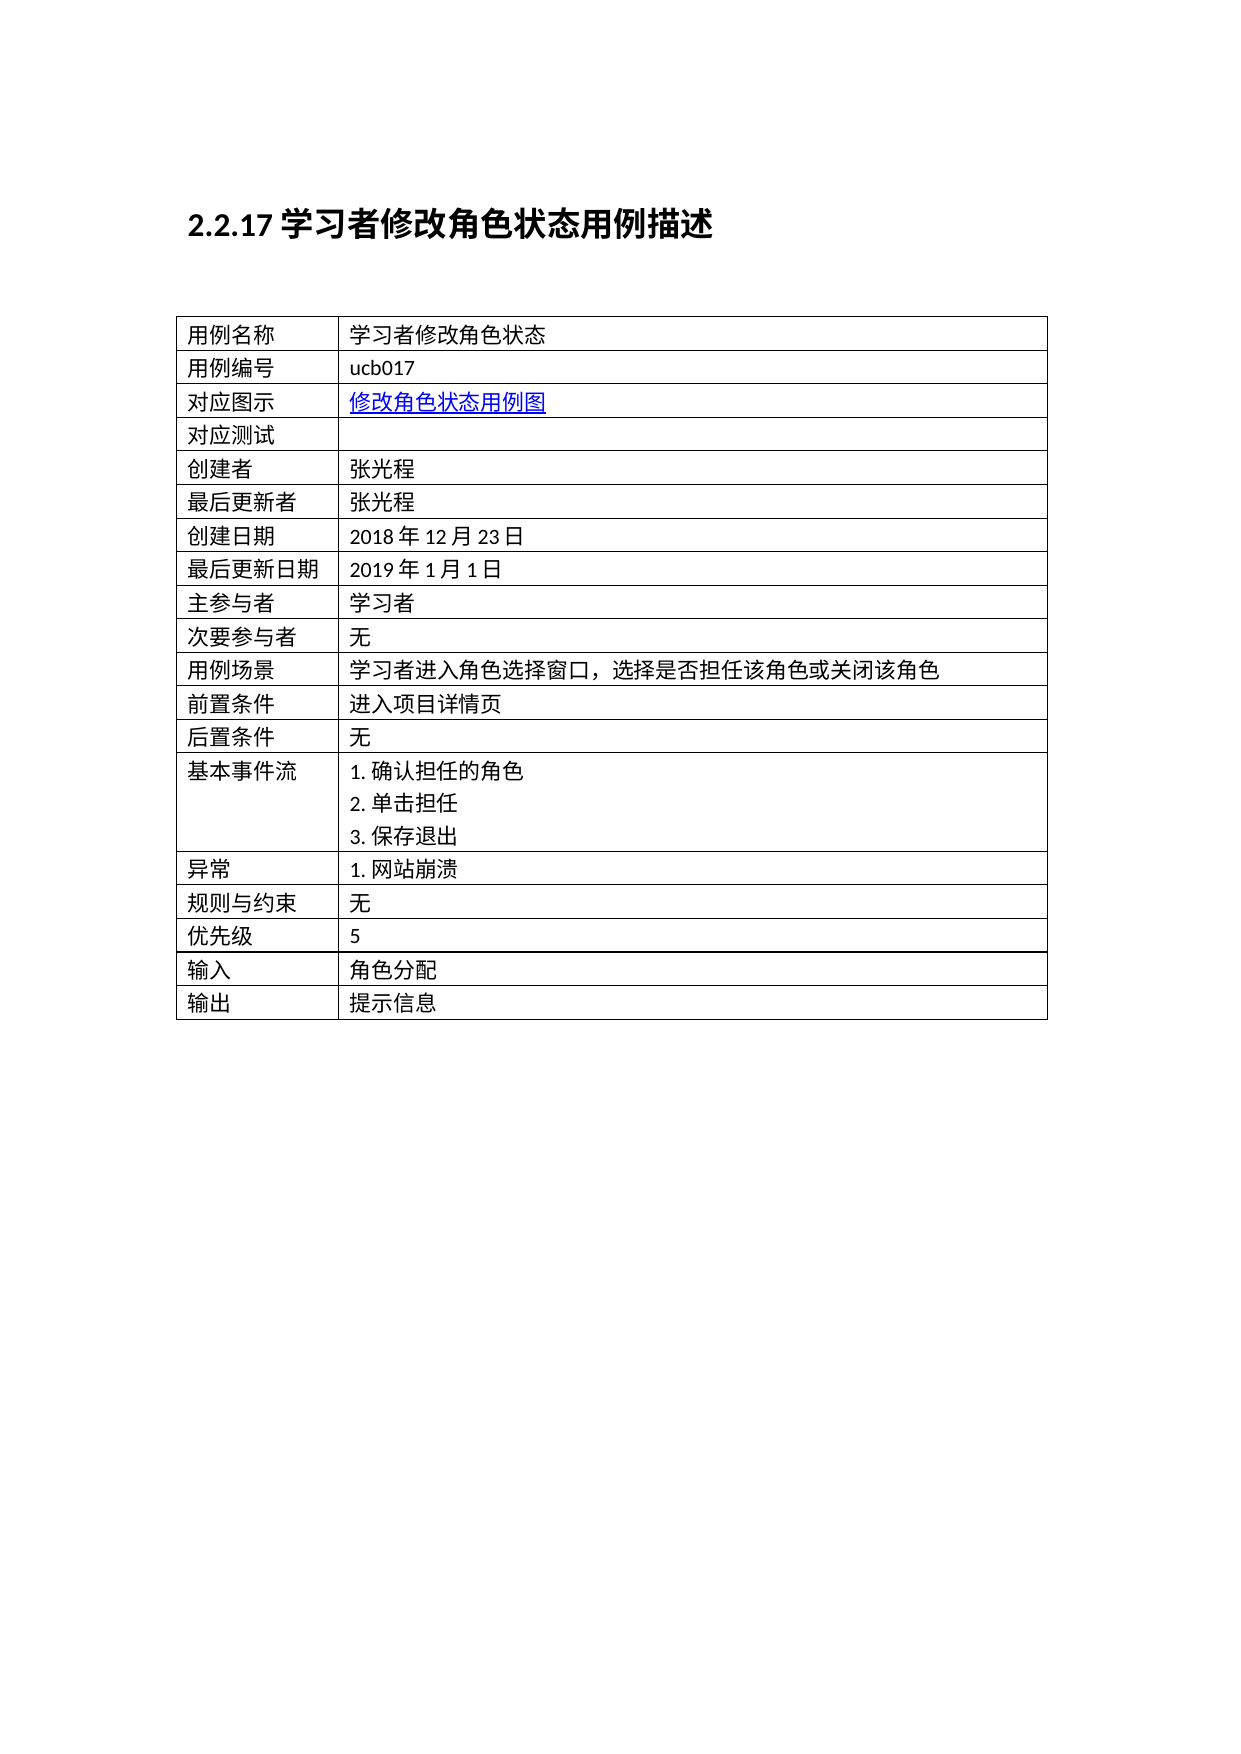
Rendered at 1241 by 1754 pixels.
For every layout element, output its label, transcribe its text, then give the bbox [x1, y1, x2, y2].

table_cell 修改角色状态用例图 [339, 384, 1047, 417]
table_cell 对应图示 [177, 384, 338, 417]
table_cell 前置条件 [177, 686, 338, 719]
table_cell 1. 网站崩溃 [339, 852, 1047, 884]
table_cell 用例场景 [177, 653, 338, 685]
table_cell 1. 确认担任的角色 2. 单击担任 3. 保存退出 [339, 753, 1047, 851]
table_cell 输出 [177, 986, 338, 1018]
table_cell ucb017 [339, 351, 1047, 383]
table_cell 最后更新日期 [177, 552, 338, 584]
table_cell 次要参与者 [177, 619, 338, 652]
table_cell 提示信息 [339, 986, 1047, 1018]
table_cell 用例编号 [177, 351, 338, 383]
table_cell 无 [339, 619, 1047, 652]
subtitle 2.2.17 学习者修改角色状态用例描述 [187, 189, 1053, 254]
table_cell 无 [339, 885, 1047, 918]
table_cell 优先级 [177, 919, 338, 951]
table_cell 创建者 [177, 451, 338, 484]
table_header 学习者修改角色状态 [339, 317, 1047, 350]
table_cell 2019年1月1日 [339, 552, 1047, 584]
table_cell 规则与约束 [177, 885, 338, 918]
table_cell 创建日期 [177, 519, 338, 551]
table_cell 张光程 [339, 451, 1047, 484]
table_cell 无 [339, 720, 1047, 752]
table_cell 输入 [177, 953, 338, 985]
table_cell 最后更新者 [177, 485, 338, 517]
table_cell 2018年12月23日 [339, 519, 1047, 551]
table_cell [339, 418, 1047, 450]
table_cell 学习者 [339, 586, 1047, 618]
table_cell 后置条件 [177, 720, 338, 752]
table_cell 张光程 [339, 485, 1047, 517]
table_cell 异常 [177, 852, 338, 884]
table_cell 角色分配 [339, 953, 1047, 985]
table_cell 5 [339, 919, 1047, 951]
table_cell 基本事件流 [177, 753, 338, 851]
table_header 用例名称 [177, 317, 338, 350]
table_cell 主参与者 [177, 586, 338, 618]
table_cell 进入项目详情页 [339, 686, 1047, 719]
table_cell 对应测试 [177, 418, 338, 450]
table_cell 学习者进入角色选择窗口，选择是否担任该角色或关闭该角色 [339, 653, 1047, 685]
